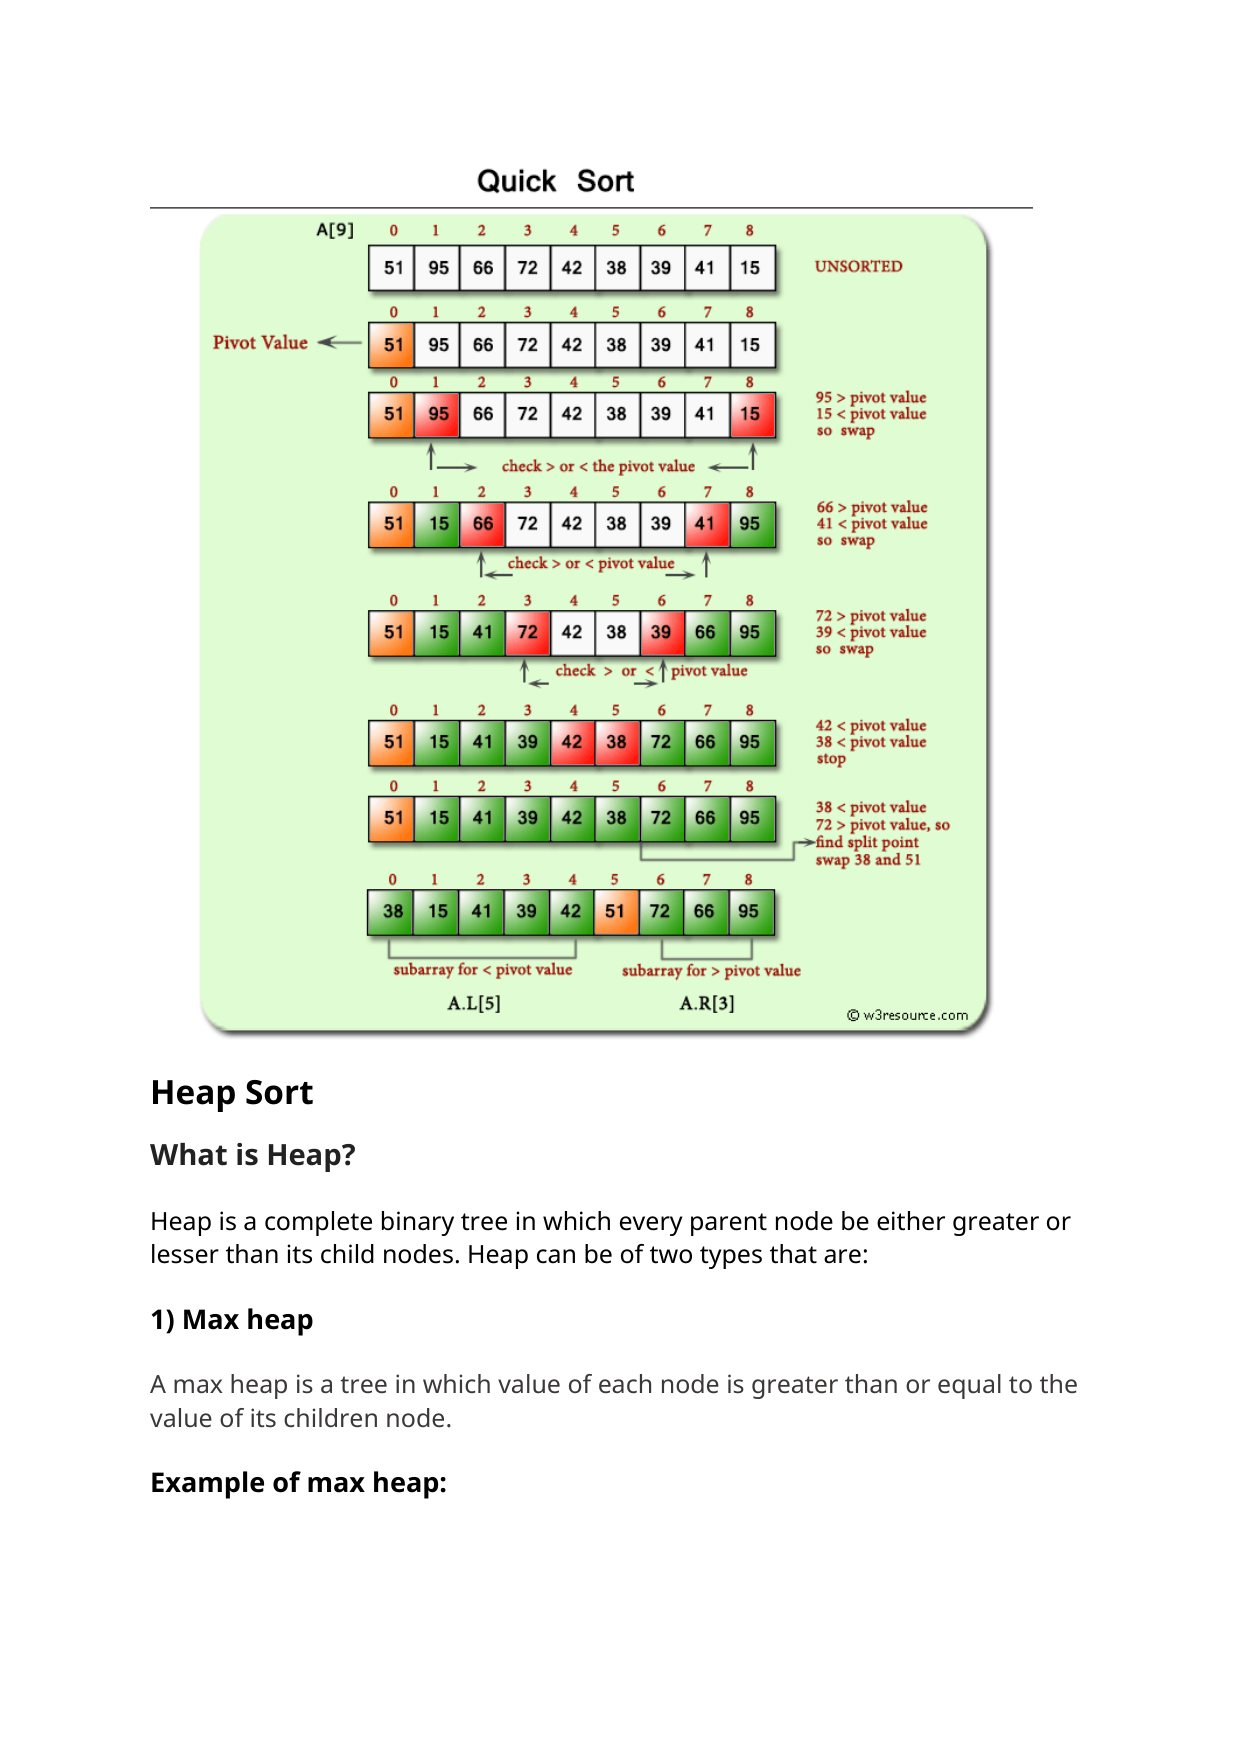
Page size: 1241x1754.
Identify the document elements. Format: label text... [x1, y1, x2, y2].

text A max heap is a tree in which value of each node is greater than or equal to the value of its children node. [150, 1366, 1090, 1434]
subtitle What is Heap? [150, 1134, 1090, 1174]
text Heap Sort [150, 1069, 1090, 1114]
text Heap is a complete binary tree in which every parent node be either greater or lesser than its child nodes. Heap can be of two types that are: [150, 1203, 1090, 1271]
text 1) Max heap [150, 1300, 1090, 1337]
text Example of max heap: [150, 1464, 1090, 1501]
picture [150, 150, 1033, 1069]
